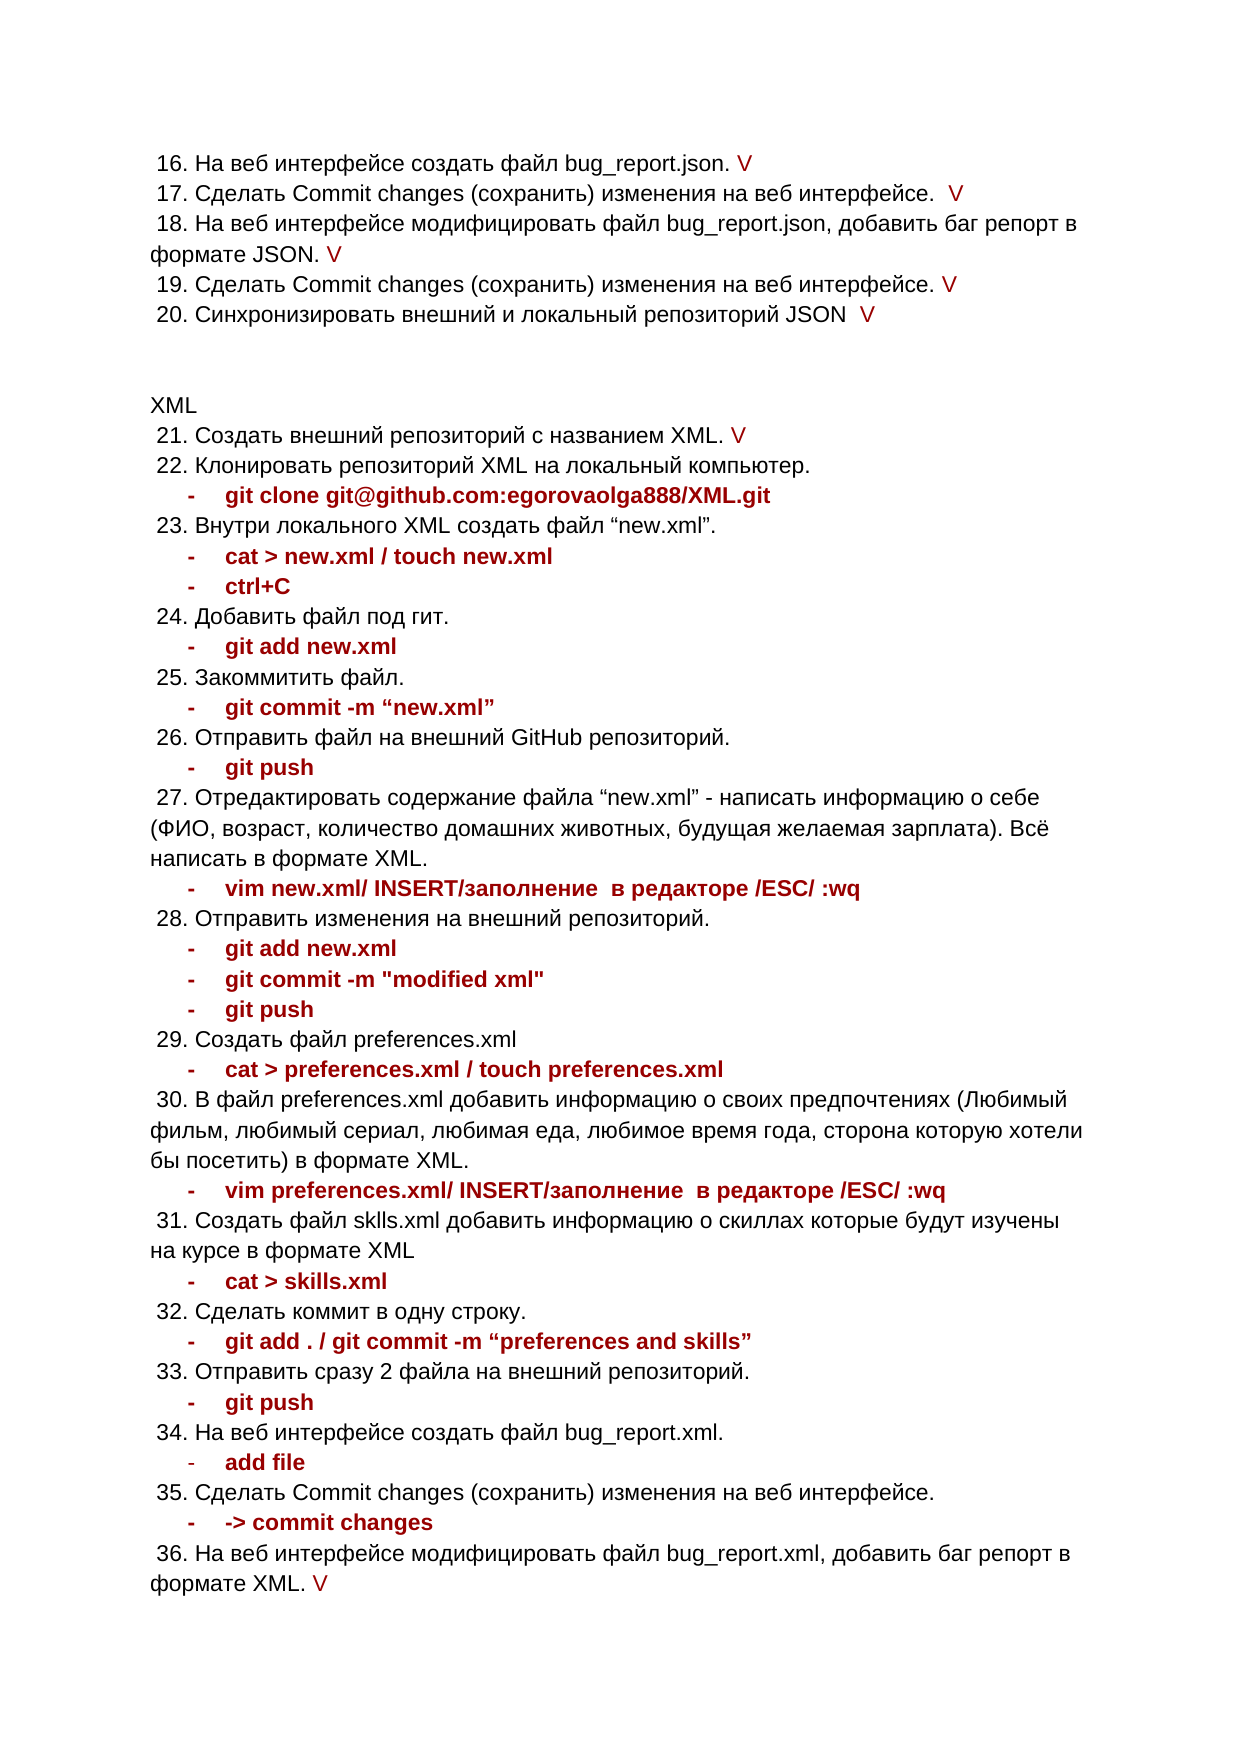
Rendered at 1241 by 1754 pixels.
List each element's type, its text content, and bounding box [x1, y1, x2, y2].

list cat > new.xml / touch new.xml [187, 543, 1090, 569]
list -> commit changes [187, 1509, 1090, 1536]
text 26. Отправить файл на внешний GitHub репозиторий. [150, 724, 1090, 750]
list git push [187, 996, 1090, 1022]
text 17. Сделать Commit changes (сохранить) изменения на веб интерфейсе. V [150, 180, 1090, 207]
text 28. Отправить изменения на внешний репозиторий. [150, 905, 1090, 932]
list git add . / git commit -m “preferences and skills” [187, 1328, 1090, 1354]
list git push [187, 1388, 1090, 1415]
list vim preferences.xml/ INSERT/заполнение в редакторе /ESC/ :wq [187, 1177, 1090, 1203]
list git add new.xml [187, 935, 1090, 962]
text 30. В файл preferences.xml добавить информацию о своих предпочтениях (Любимый фильм, любимый сериал, любимая еда, любимое время года, сторона которую хотели бы посетить) в формате XML. [150, 1086, 1090, 1173]
text 32. Сделать коммит в одну строку. [150, 1298, 1090, 1324]
text 34. На веб интерфейсе создать файл bug_report.xml. [150, 1419, 1090, 1445]
list vim new.xml/ INSERT/заполнение в редакторе /ESC/ :wq [187, 875, 1090, 901]
list git commit -m "modified xml" [187, 966, 1090, 992]
text 21. Создать внешний репозиторий c названием XML. V [150, 422, 1090, 448]
text 19. Сделать Commit changes (сохранить) изменения на веб интерфейсе. V [150, 271, 1090, 297]
text 31. Создать файл sklls.xml добавить информацию о скиллах которые будут изучены на курсе в формате XML [150, 1207, 1090, 1264]
list add file [187, 1449, 1090, 1475]
text XML [150, 392, 1090, 418]
list git clone git@github.com:egorovaolga888/XML.git [187, 482, 1090, 509]
text 20. Синхронизировать внешний и локальный репозиторий JSON V [150, 301, 1090, 327]
text 16. На веб интерфейсе создать файл bug_report.json. V [150, 150, 1090, 176]
list git commit -m “new.xml” [187, 694, 1090, 720]
text 24. Добавить файл под гит. [150, 603, 1090, 629]
text 36. На веб интерфейсе модифицировать файл bug_report.xml, добавить баг репорт в формате XML. V [150, 1539, 1090, 1596]
list ctrl+C [187, 573, 1090, 599]
text 35. Сделать Commit changes (сохранить) изменения на веб интерфейсе. [150, 1479, 1090, 1506]
text 23. Внутри локального XML создать файл “new.xml”. [150, 512, 1090, 539]
text 25. Закоммитить файл. [150, 663, 1090, 690]
text 29. Создать файл preferences.xml [150, 1026, 1090, 1052]
list cat > preferences.xml / touch preferences.xml [187, 1056, 1090, 1083]
text 22. Клонировать репозиторий XML на локальный компьютер. [150, 452, 1090, 478]
text 18. На веб интерфейсе модифицировать файл bug_report.json, добавить баг репорт в формате JSON. V [150, 210, 1090, 267]
text 27. Отредактировать содержание файла “new.xml” - написать информацию о себе (ФИО, возраст, количество домашних животных, будущая желаемая зарплата). Всё написать в формате XML. [150, 784, 1090, 871]
list git add new.xml [187, 633, 1090, 660]
list cat > skills.xml [187, 1268, 1090, 1294]
text 33. Отправить сразу 2 файла на внешний репозиторий. [150, 1358, 1090, 1385]
list git push [187, 754, 1090, 781]
